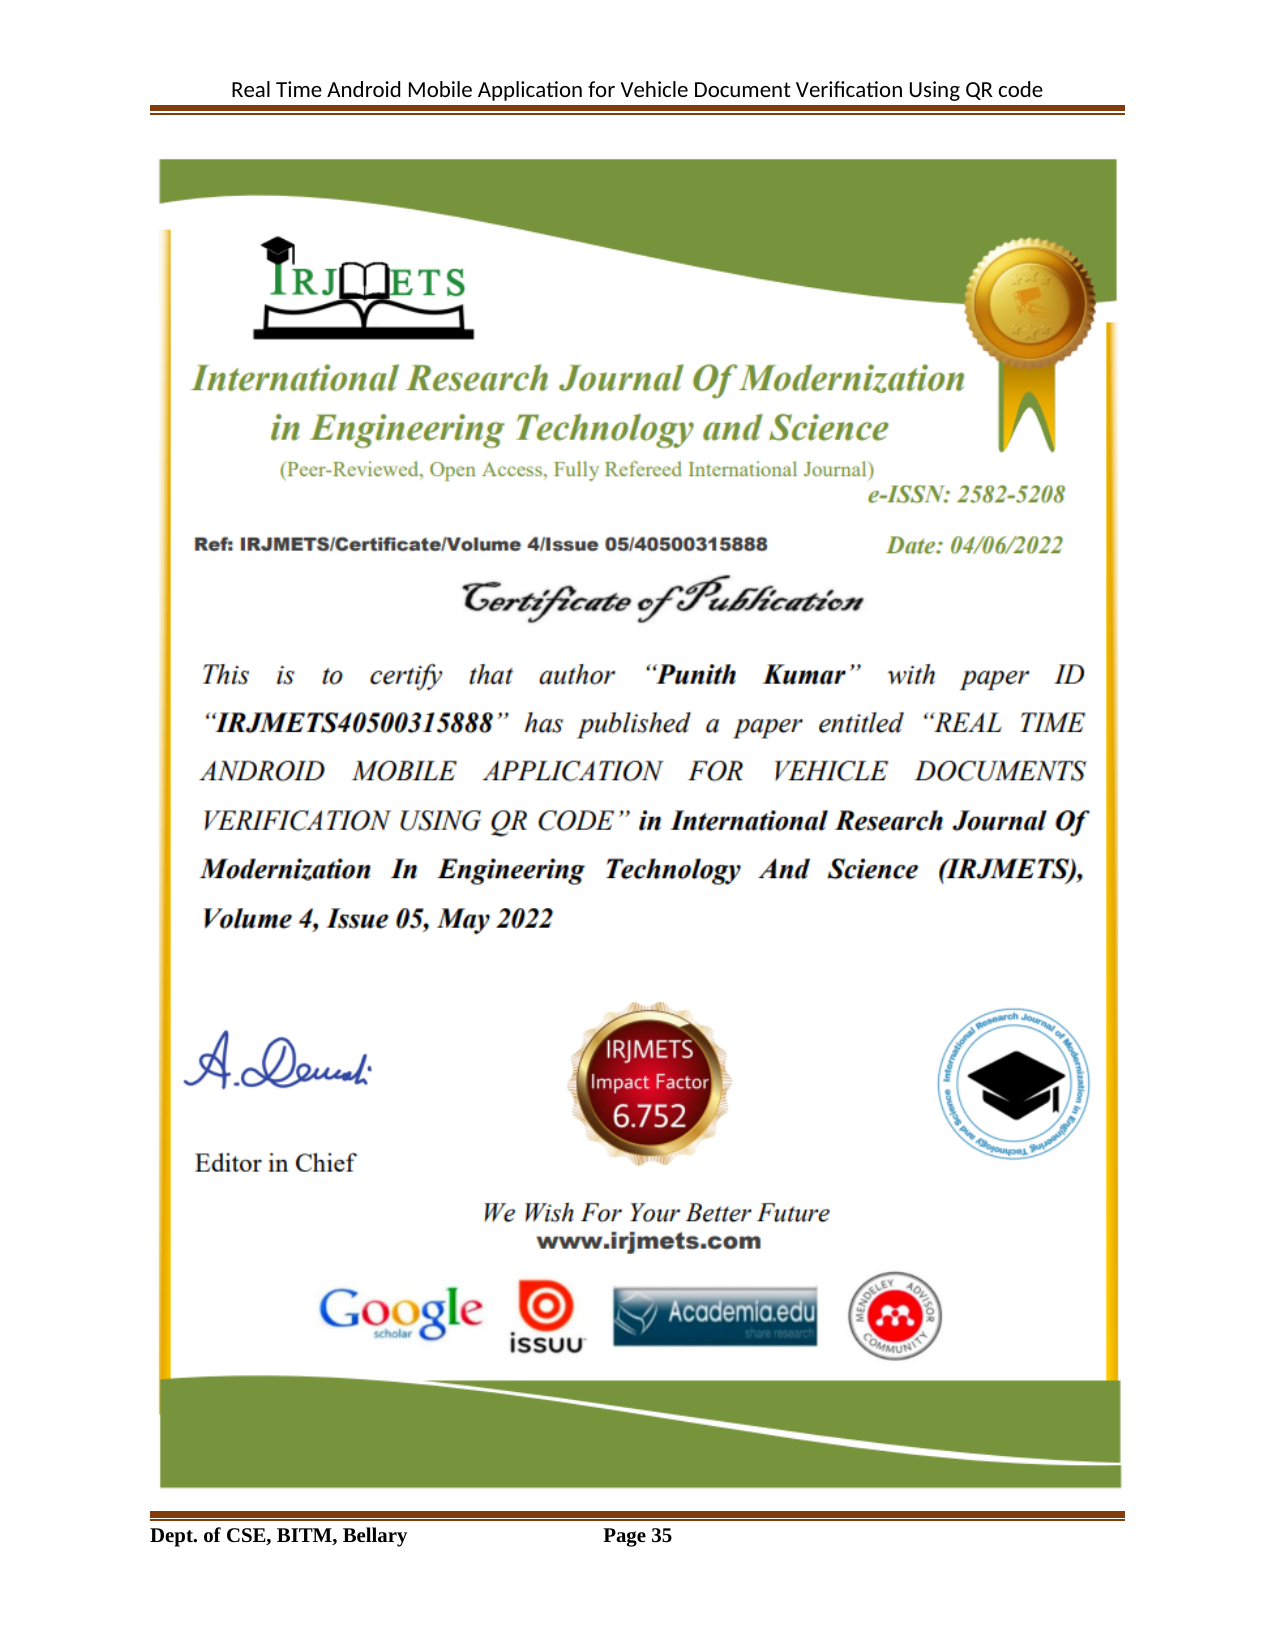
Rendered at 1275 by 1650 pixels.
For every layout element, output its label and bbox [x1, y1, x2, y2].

picture [150, 150, 1125, 1498]
